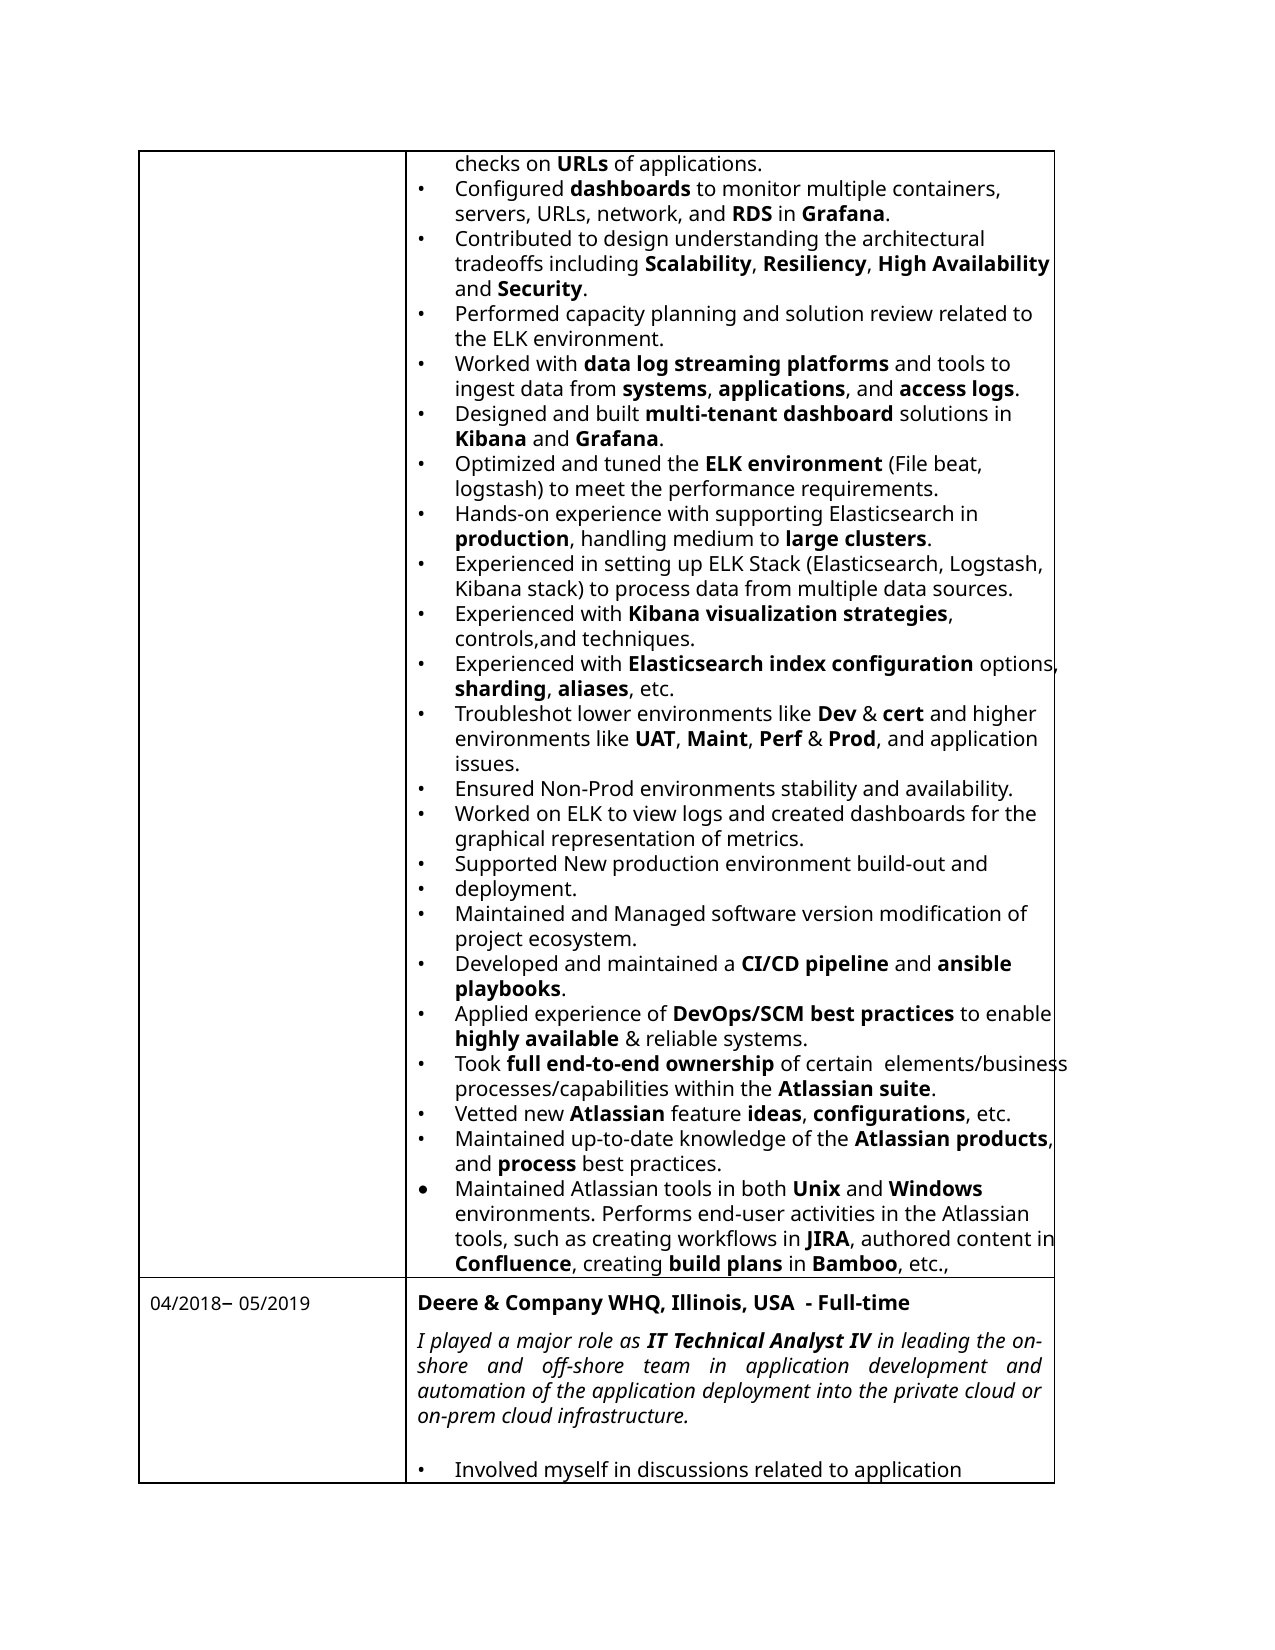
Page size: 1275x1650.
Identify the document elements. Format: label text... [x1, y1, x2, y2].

table_cell 04/2018– 05/2019 [140, 1278, 405, 1482]
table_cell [407, 1278, 1054, 1482]
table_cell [140, 152, 405, 1277]
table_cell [407, 152, 1054, 1277]
